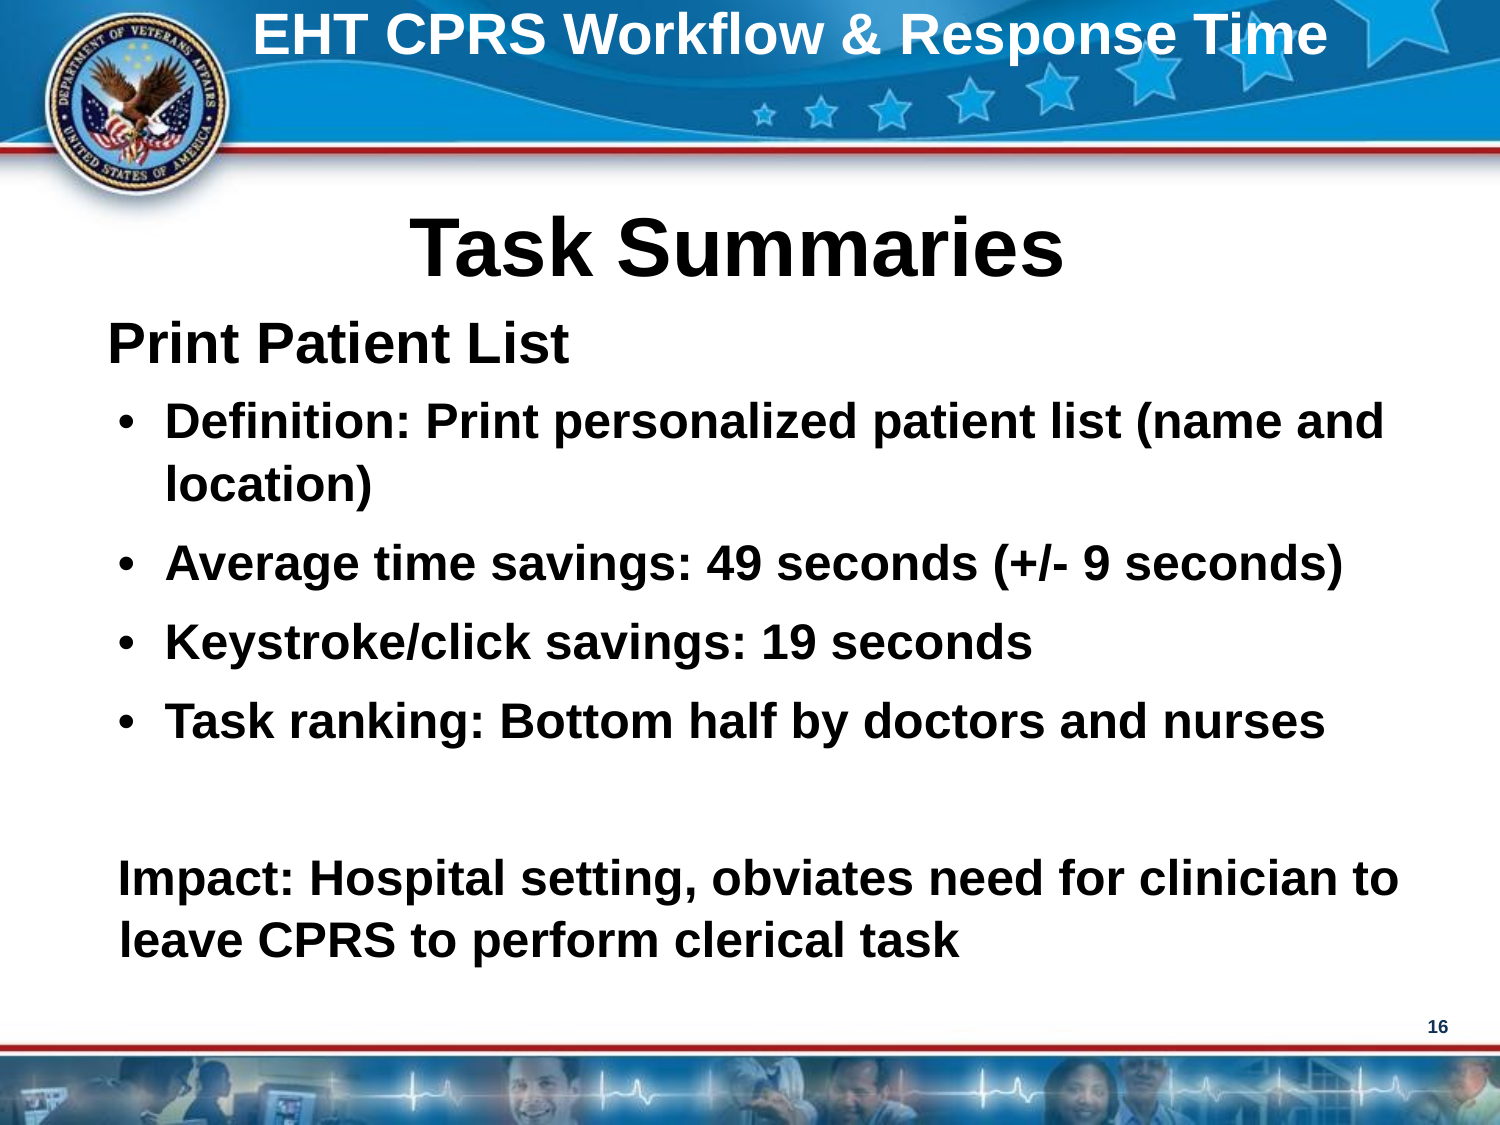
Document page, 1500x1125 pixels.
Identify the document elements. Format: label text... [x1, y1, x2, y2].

picture [485, 0, 1027, 78]
list Definition: Print personalized patient list (name and location) [117, 392, 1443, 512]
list Average time savings: 49 seconds (+/- 9 seconds) [117, 533, 1443, 591]
picture [1102, 128, 1112, 133]
picture [439, 20, 455, 33]
picture [850, 36, 862, 49]
list Task ranking: Bottom half by doctors and nurses [117, 692, 1443, 749]
picture [856, 19, 865, 28]
text Impact: Hospital setting, obviates need for clinician to leave CPRS to perform clerical task [117, 849, 1443, 968]
picture [911, 20, 929, 32]
subtitle Print Patient List [107, 309, 1474, 376]
list Keystroke/click savings: 19 seconds [117, 612, 1443, 670]
text Task Summaries [409, 198, 1474, 294]
picture [1156, 28, 1168, 35]
picture [911, 39, 922, 43]
picture [0, 0, 1500, 1125]
